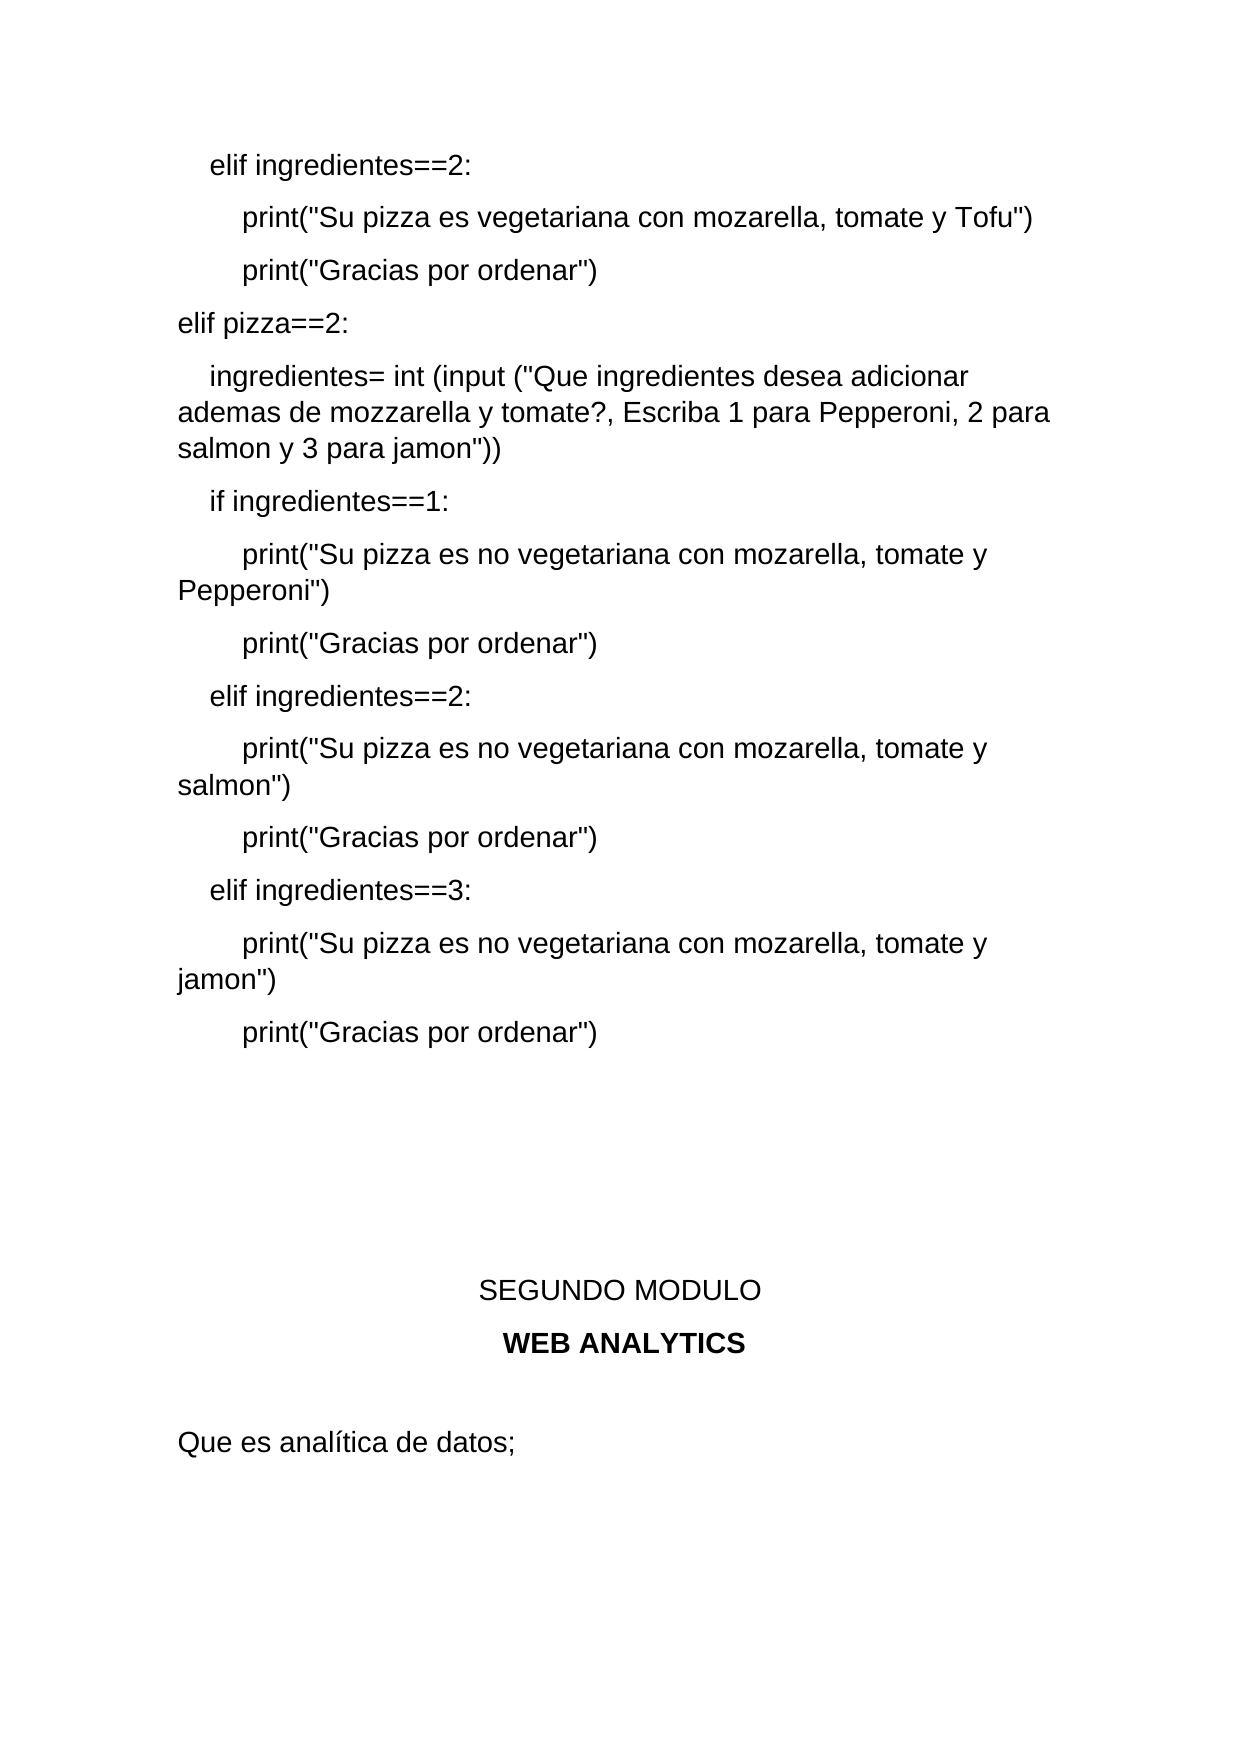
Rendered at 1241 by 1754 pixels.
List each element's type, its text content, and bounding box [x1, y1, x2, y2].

text ingredientes= int (input ("Que ingredientes desea adicionar ademas de mozzarella y tomate?, Escriba 1 para Pepperoni, 2 para salmon y 3 para jamon")) [177, 359, 1063, 465]
text print("Gracias por ordenar") [177, 626, 1063, 659]
text if ingredientes==1: [177, 484, 1063, 517]
text print("Su pizza es no vegetariana con mozarella, tomate y Pepperoni") [177, 537, 1063, 606]
text elif ingredientes==2: [177, 148, 1063, 181]
text print("Su pizza es no vegetariana con mozarella, tomate y salmon") [177, 731, 1063, 801]
text print("Gracias por ordenar") [177, 1015, 1063, 1048]
text Que es analítica de datos; [177, 1426, 1063, 1459]
text print("Gracias por ordenar") [177, 820, 1063, 854]
text print("Su pizza es vegetariana con mozarella, tomate y Tofu") [177, 200, 1063, 234]
text print("Su pizza es no vegetariana con mozarella, tomate y jamon") [177, 926, 1063, 996]
text print("Gracias por ordenar") [177, 253, 1063, 287]
text SEGUNDO MODULO [177, 1273, 1063, 1307]
text elif ingredientes==2: [177, 678, 1063, 712]
text elif ingredientes==3: [177, 873, 1063, 907]
text elif pizza==2: [177, 306, 1063, 339]
text WEB ANALYTICS [177, 1326, 1063, 1359]
